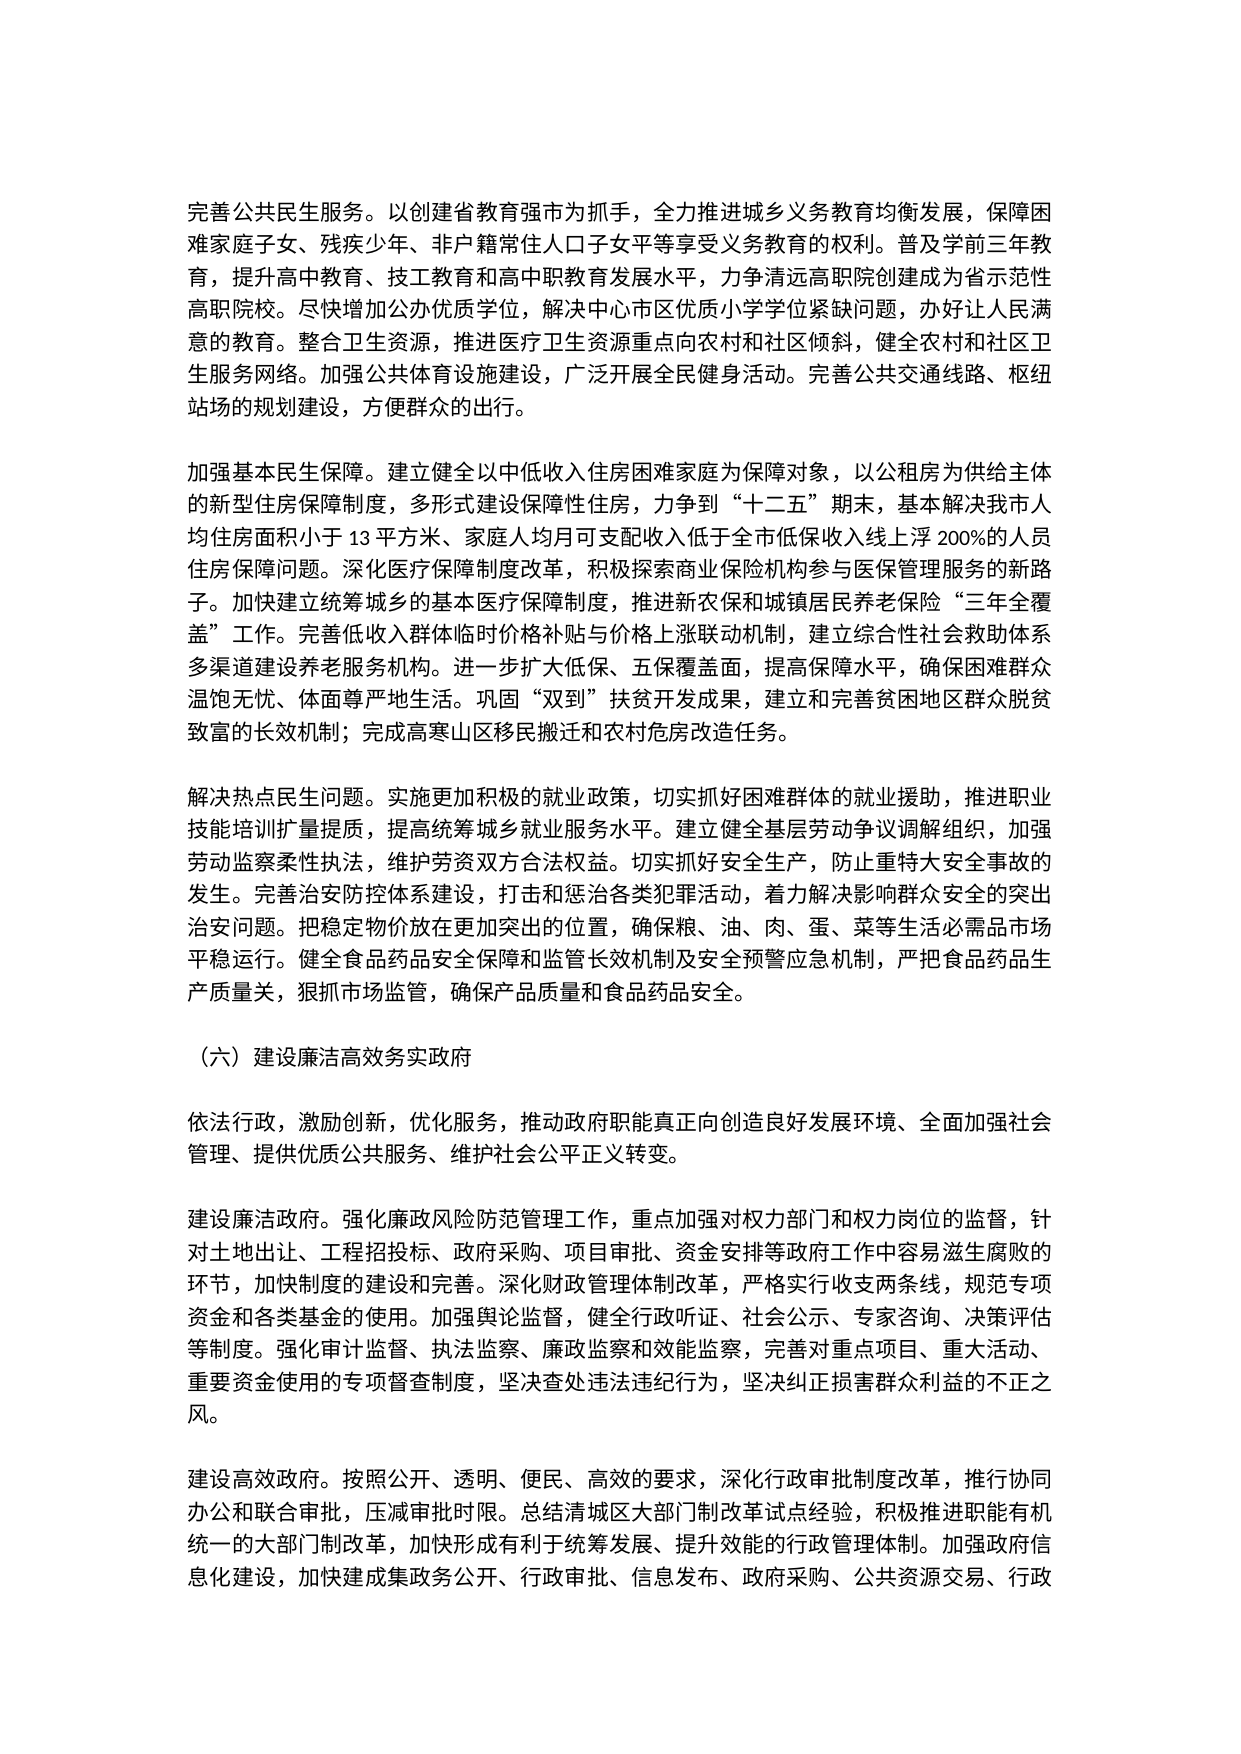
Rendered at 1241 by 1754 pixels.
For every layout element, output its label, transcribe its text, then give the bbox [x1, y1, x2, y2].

text 完善公共民生服务。以创建省教育强市为抓手，全力推进城乡义务教育均衡发展，保障困难家庭子女、残疾少年、非户籍常住人口子女平等享受义务教育的权利。普及学前三年教育，提升高中教育、技工教育和高中职教育发展水平，力争清远高职院创建成为省示范性高职院校。尽快增加公办优质学位，解决中心市区优质小学学位紧缺问题，办好让人民满意的教育。整合卫生资源，推进医疗卫生资源重点向农村和社区倾斜，健全农村和社区卫生服务网络。加强公共体育设施建设，广泛开展全民健身活动。完善公共交通线路、枢纽站场的规划建设，方便群众的出行。 [187, 194, 1053, 422]
text 建设廉洁政府。强化廉政风险防范管理工作，重点加强对权力部门和权力岗位的监督，针对土地出让、工程招投标、政府采购、项目审批、资金安排等政府工作中容易滋生腐败的环节，加快制度的建设和完善。深化财政管理体制改革，严格实行收支两条线，规范专项资金和各类基金的使用。加强舆论监督，健全行政听证、社会公示、专家咨询、决策评估等制度。强化审计监督、执法监察、廉政监察和效能监察，完善对重点项目、重大活动、重要资金使用的专项督查制度，坚决查处违法违纪行为，坚决纠正损害群众利益的不正之风。 [187, 1202, 1053, 1429]
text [187, 1462, 1053, 1592]
text 解决热点民生问题。实施更加积极的就业政策，切实抓好困难群体的就业援助，推进职业技能培训扩量提质，提高统筹城乡就业服务水平。建立健全基层劳动争议调解组织，加强劳动监察柔性执法，维护劳资双方合法权益。切实抓好安全生产，防止重特大安全事故的发生。完善治安防控体系建设，打击和惩治各类犯罪活动，着力解决影响群众安全的突出治安问题。把稳定物价放在更加突出的位置，确保粮、油、肉、蛋、菜等生活必需品市场平稳运行。健全食品药品安全保障和监管长效机制及安全预警应急机制，严把食品药品生产质量关，狠抓市场监管，确保产品质量和食品药品安全。 [187, 779, 1053, 1007]
text 依法行政，激励创新，优化服务，推动政府职能真正向创造良好发展环境、全面加强社会管理、提供优质公共服务、维护社会公平正义转变。 [187, 1104, 1053, 1169]
text （六）建设廉洁高效务实政府 [187, 1039, 1053, 1072]
text 加强基本民生保障。建立健全以中低收入住房困难家庭为保障对象，以公租房为供给主体的新型住房保障制度，多形式建设保障性住房，力争到“十二五”期末，基本解决我市人均住房面积小于13平方米、家庭人均月可支配收入低于全市低保收入线上浮200%的人员住房保障问题。深化医疗保障制度改革，积极探索商业保险机构参与医保管理服务的新路子。加快建立统筹城乡的基本医疗保障制度，推进新农保和城镇居民养老保险“三年全覆盖”工作。完善低收入群体临时价格补贴与价格上涨联动机制，建立综合性社会救助体系，多渠道建设养老服务机构。进一步扩大低保、五保覆盖面，提高保障水平，确保困难群众温饱无忧、体面尊严地生活。巩固“双到”扶贫开发成果，建立和完善贫困地区群众脱贫致富的长效机制；完成高寒山区移民搬迁和农村危房改造任务。 [187, 454, 1053, 747]
